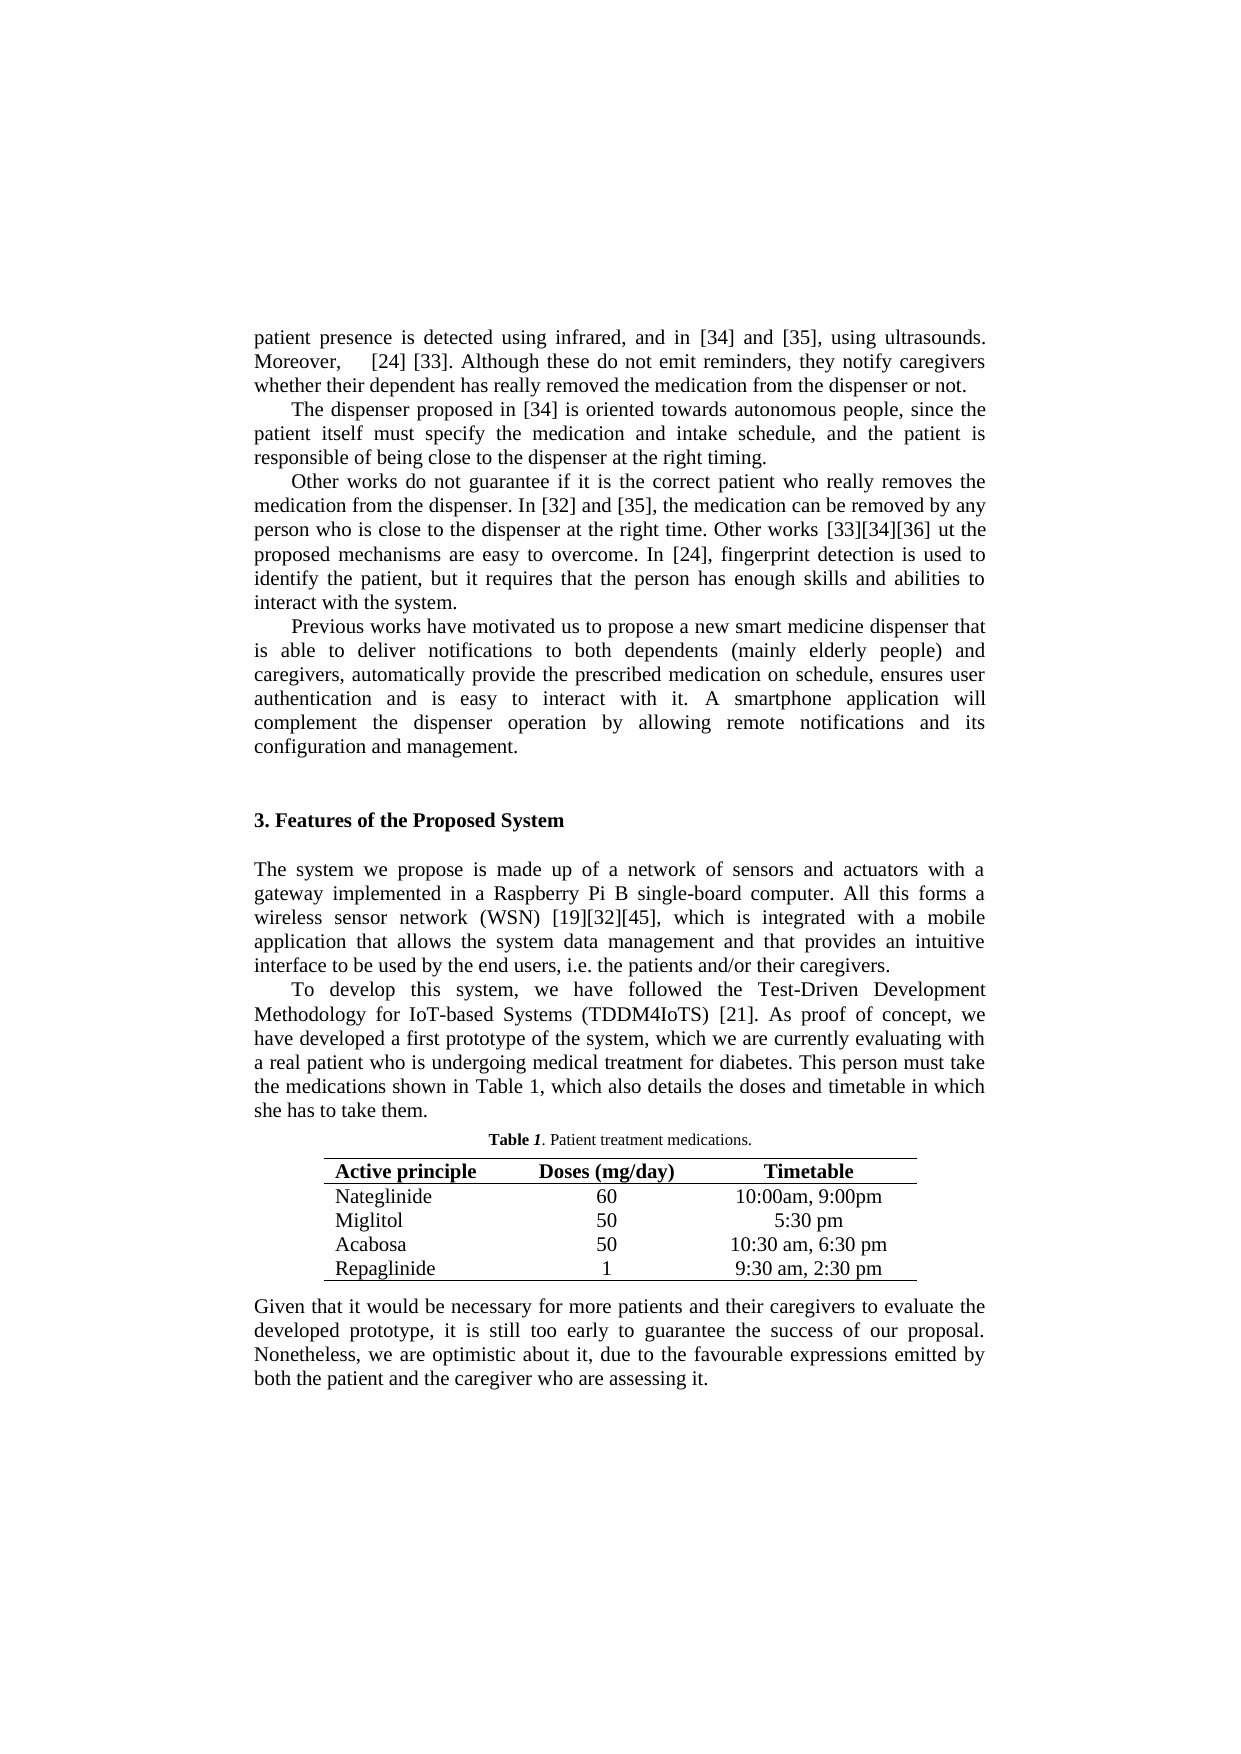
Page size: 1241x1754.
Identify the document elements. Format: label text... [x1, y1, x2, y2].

table_cell Miglitol [324, 1208, 513, 1232]
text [254, 325, 986, 397]
table_cell 5:30 pm [700, 1208, 917, 1232]
table_cell Nateglinide [324, 1184, 513, 1208]
text Table 1. Patient treatment medications. [254, 1130, 986, 1149]
table_header Timetable [700, 1159, 917, 1183]
subtitle Features of the Proposed System [254, 808, 986, 832]
text Other works do not guarantee if it is the correct patient who really removes the medication from the dispenser. In [32] and [35], the medication can be removed by any person who is close to the dispenser at the right time. Other works [33][34][36] try to identify the user, but the proposed mechanisms are easy to overcome. In [24], fingerprint detection is used to identify the patient, but it requires that the person has enough skills and abilities to the system. [254, 469, 986, 614]
table_header Active principle [324, 1159, 513, 1183]
text Given that it would be necessary for more patients and their caregivers to evaluate the developed prototype, it is still too early to guarantee the success of our proposal. Nonetheless, we are optimistic about it, due to the favourable expressions emitted by both the patient and the caregiver who are assessing it. [254, 1293, 986, 1390]
table_cell 9:30 am, 2:30 pm [700, 1256, 917, 1280]
table_cell Acabosa [324, 1232, 513, 1256]
table_cell 1 [513, 1256, 700, 1280]
table_cell 50 [513, 1232, 700, 1256]
table_cell 10:30 am, 6:30 pm [700, 1232, 917, 1256]
table_cell 10:00am, 9:00pm [700, 1184, 917, 1208]
table_cell 50 [513, 1208, 700, 1232]
table_cell 60 [513, 1184, 700, 1208]
table_header Doses (mg/day) [513, 1159, 700, 1183]
text The system we propose is made up of a network of sensors and actuators with a gateway implemented in a Raspberry Pi B single-board computer. All this forms a wireless sensor network (WSN) [19][32][45], which is integrated with a mobile application that allows the system data management and that provides an intuitive interface to be used by the end users, i.e. the patients and/or their caregivers. [254, 857, 986, 977]
text Previous works have motivated us to propose a new smart medicine dispenser that is able to deliver notifications to both elderly people and caregivers, automatically provide the medication schedule, ensures user authentication and is easy to . A smartphone application will complement the dispenser operation by allowing remote notifications and its configuration and management. [254, 614, 986, 758]
table_cell Repaglinide [324, 1256, 513, 1280]
text To develop this system, we have followed the Test-Driven Development Methodology for IoT-based Systems (TDDM4IoTS) [21]. As proof of concept, we have developed a first prototype of the system, which we are currently evaluating with a real patient who is undergoing medical treatment for diabetes. This person must take the medications shown in Table 1, which also details the doses and timetable in which she has to take them. [254, 977, 986, 1122]
text The dispenser proposed in [34] is oriented towards autonomous people, since the patient itself must specify the medication and intake schedule, and the patient is responsible of being close to the dispenser at the right timing. [254, 397, 986, 469]
